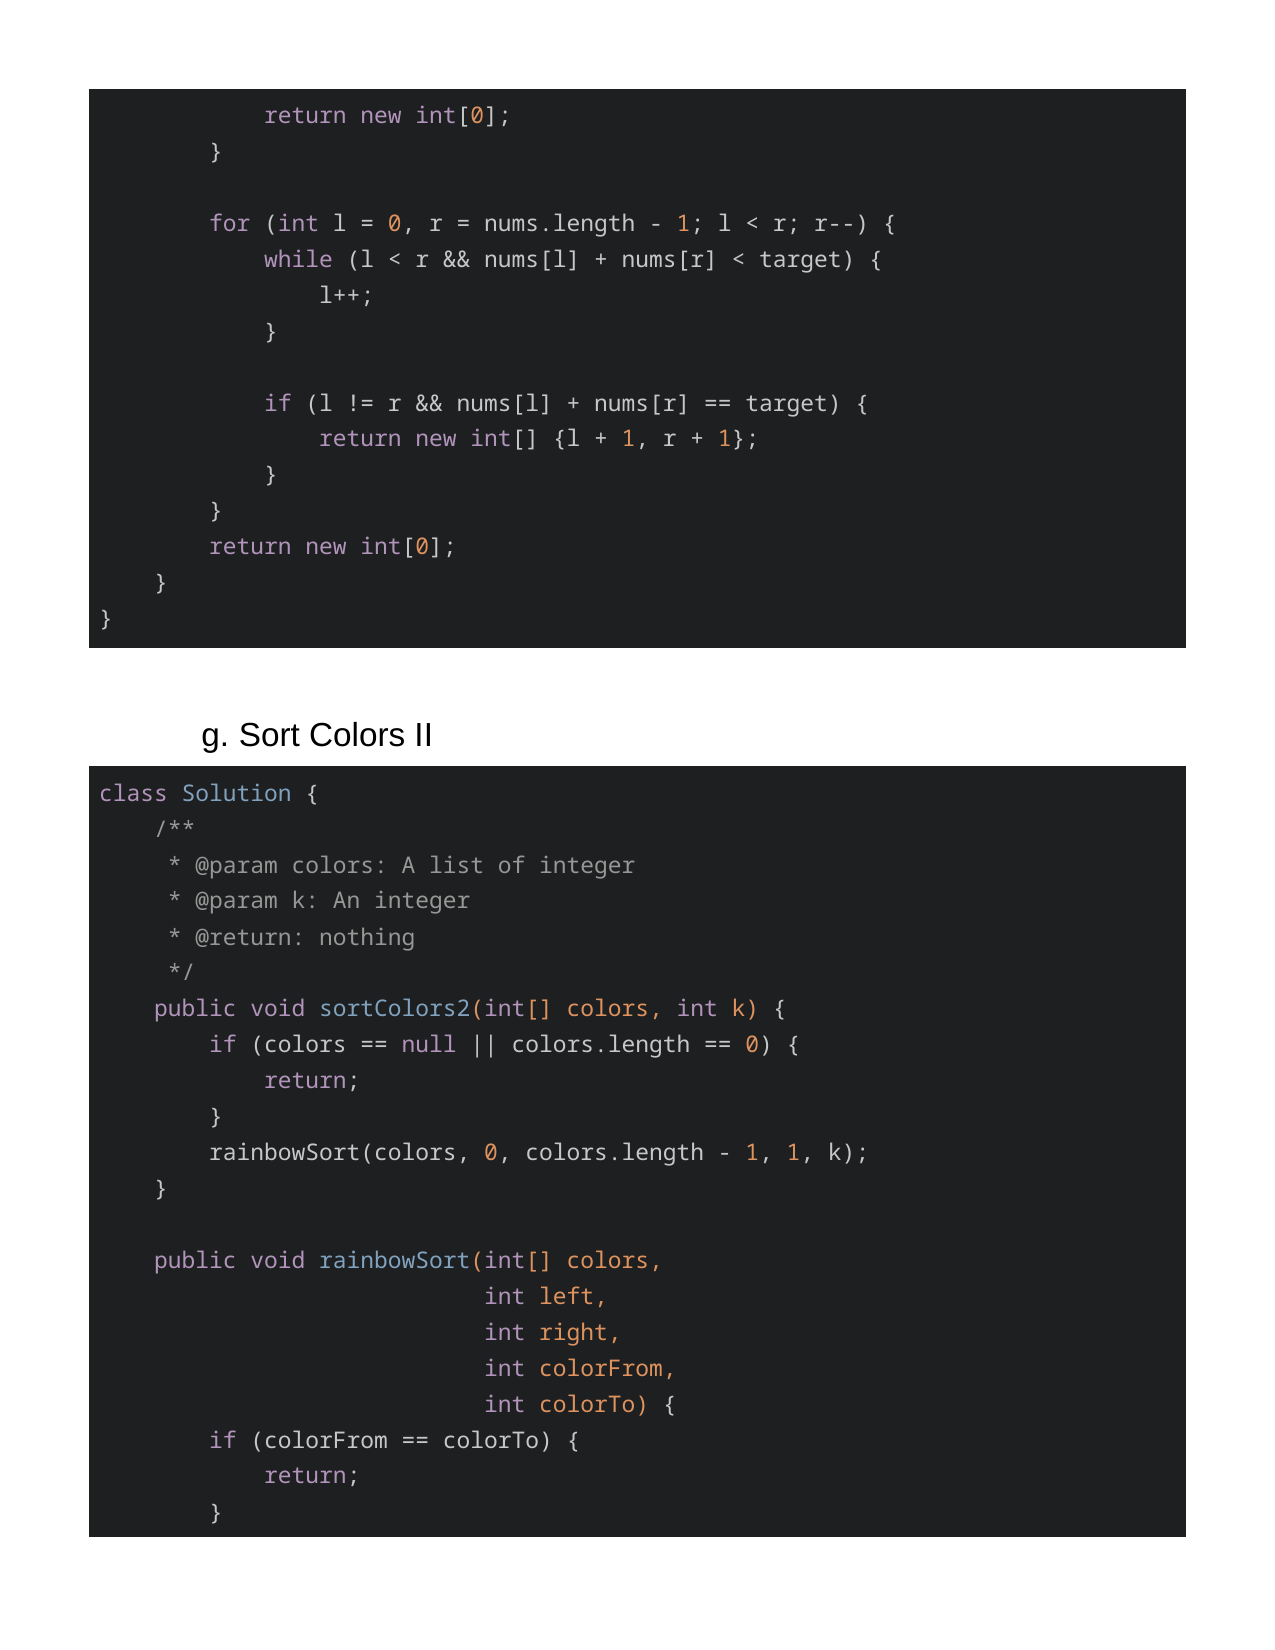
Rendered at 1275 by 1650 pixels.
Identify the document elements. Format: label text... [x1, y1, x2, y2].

subtitle Sort Colors II [201, 715, 1186, 754]
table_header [89, 766, 1186, 1537]
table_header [89, 89, 1186, 648]
